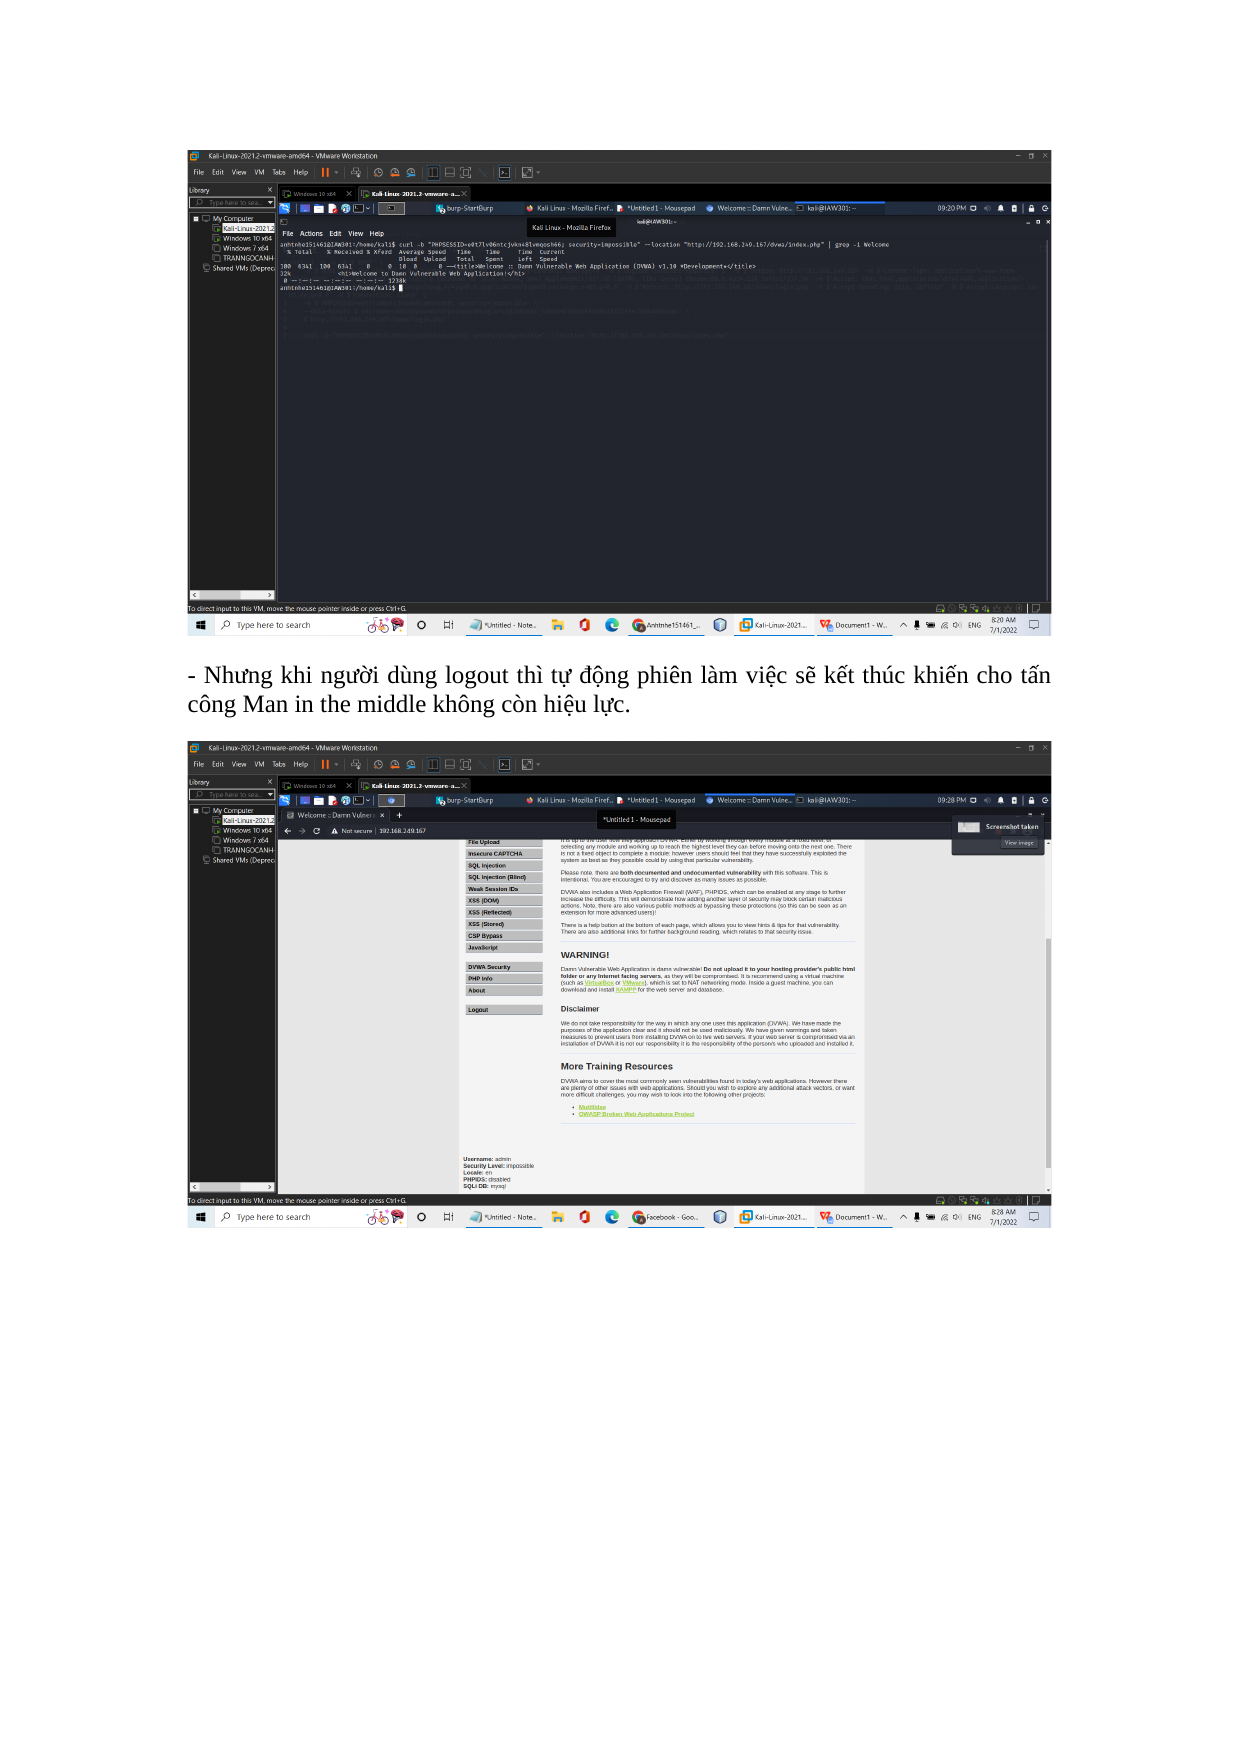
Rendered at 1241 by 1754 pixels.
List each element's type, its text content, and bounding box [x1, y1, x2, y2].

picture [187, 741, 1052, 1228]
picture [187, 150, 1052, 636]
text - Nhưng khi người dùng logout thì tự động phiên làm việc sẽ kết thúc khiến cho tấn công Man in the middle không còn hiệu lực. [187, 660, 1053, 718]
